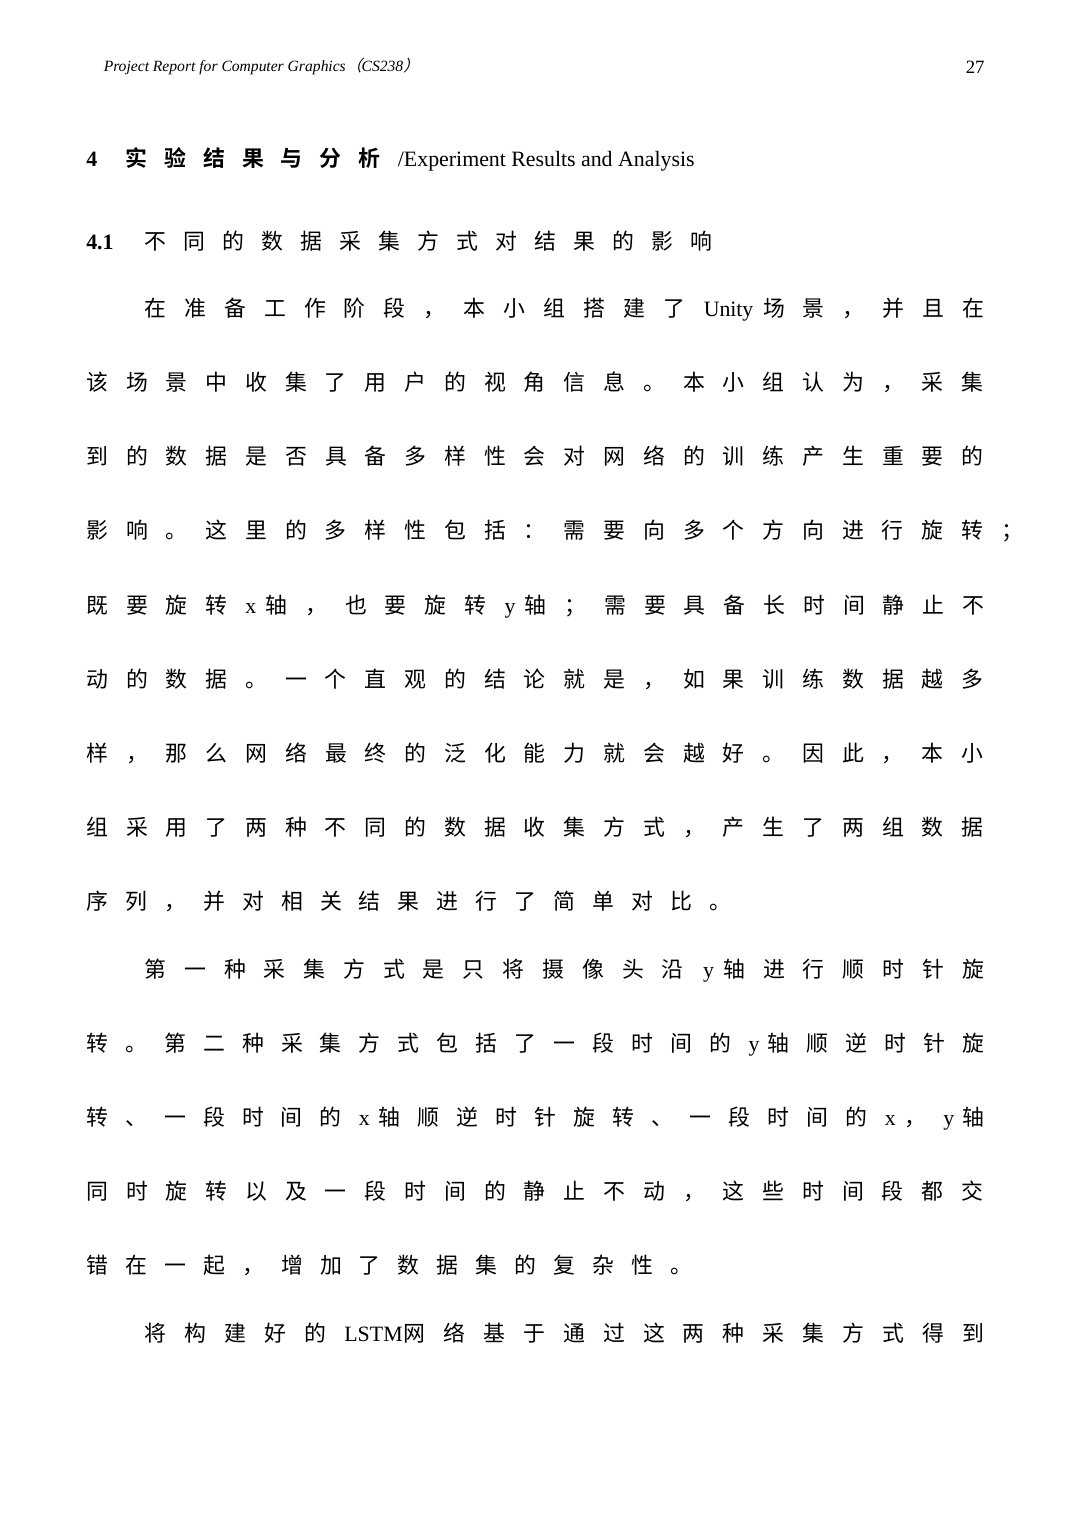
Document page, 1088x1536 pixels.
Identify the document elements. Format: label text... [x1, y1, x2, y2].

list 第一种采集方式是只将摄像头沿y轴进行顺时针旋转。第二种采集方式包括了一段时间的y轴顺逆时针旋转、一段时间的x轴顺逆时针旋转、一段时间的x，y轴同时旋转以及一段时间的静止不动，这些时间段都交错在一起，增加了数据集的复杂性。 [86, 938, 1001, 1294]
subtitle 不同的数据采集方式对结果的影响 [86, 210, 1001, 270]
list 在准备工作阶段，本小组搭建了Unity场景，并且在该场景中收集了用户的视角信息。本小组认为，采集到的数据是否具备多样性会对网络的训练产生重要的影响。这里的多样性包括：需要向多个方向进行旋转；既要旋转x轴，也要旋转y轴；需要具备长时间静止不动的数据。一个直观的结论就是，如果训练数据越多样，那么网络最终的泛化能力就会越好。因此，本小组采用了两种不同的数据收集方式，产生了两组数据序列，并对相关结果进行了简单对比。 [86, 277, 1001, 930]
subtitle 实验结果与分析/Experiment Results and Analysis [86, 127, 1001, 186]
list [86, 1302, 1001, 1361]
